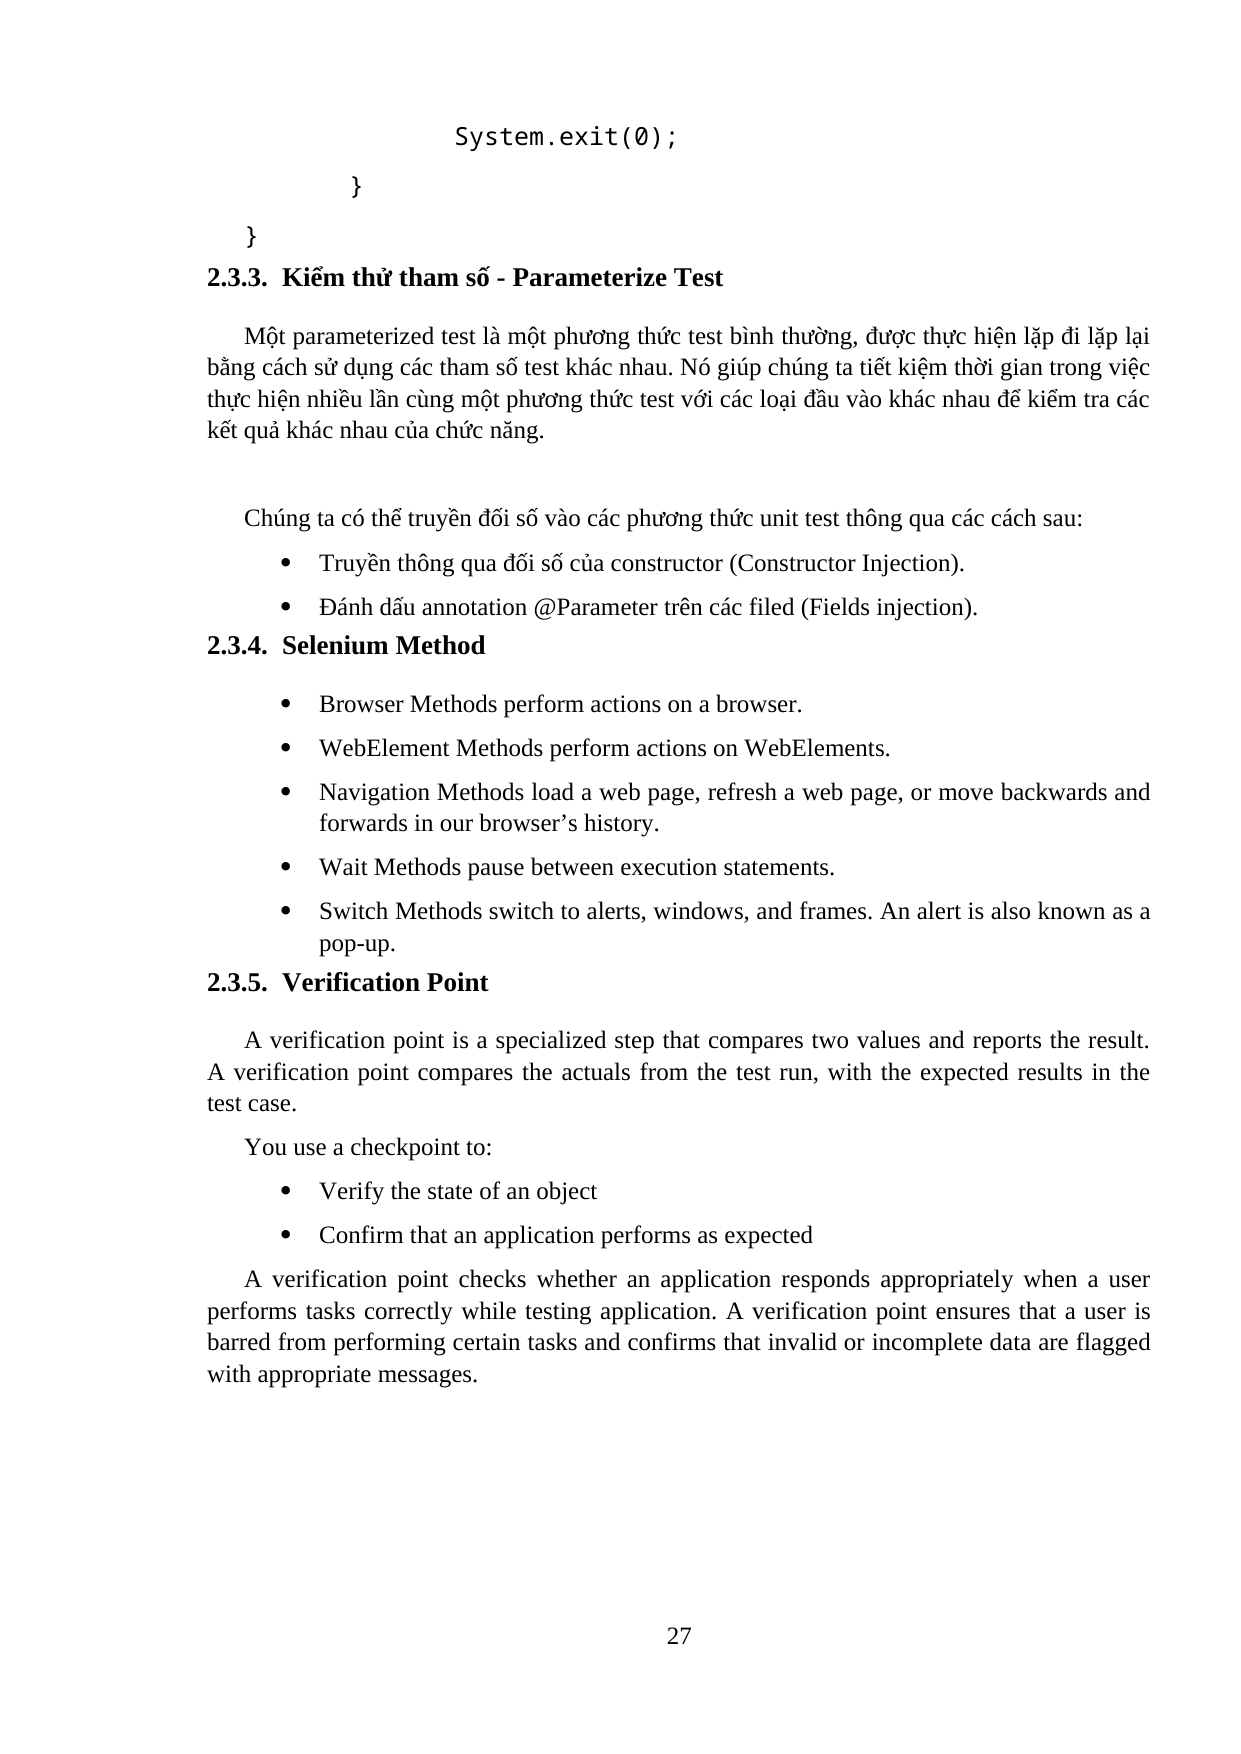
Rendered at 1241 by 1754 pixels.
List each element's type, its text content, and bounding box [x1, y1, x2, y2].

list Confirm that an application performs as expected [281, 1220, 1152, 1249]
list WebElement Methods perform actions on WebElements. [281, 733, 1152, 761]
text Chúng ta có thể truyền đối số vào các phương thức unit test thông qua các cách sau: [207, 503, 1152, 532]
list Switch Methods switch to alerts, windows, and frames. An alert is also known as a pop-up. [281, 896, 1152, 957]
subtitle Verification Point [207, 966, 1152, 997]
list Navigation Methods load a web page, refresh a web page, or move backwards and forwards in our browser’s history. [281, 777, 1152, 837]
text A verification point is a specialized step that compares two values and reports the result. A verification point compares the actuals from the test run, with the expected results in the test case. [207, 1025, 1152, 1117]
subtitle Selenium Method [207, 629, 1152, 661]
list Wait Methods pause between execution statements. [281, 852, 1152, 881]
text } [207, 168, 1152, 202]
list Đánh dấu annotation @Parameter trên các filed (Fields injection). [281, 592, 1152, 620]
subtitle Kiểm thử tham số - Parameterize Test [207, 262, 1152, 293]
text System.exit(0); [207, 118, 1152, 152]
text A verification point checks whether an application responds appropriately when a user performs tasks correctly while testing application. A verification point ensures that a user is barred from performing certain tasks and confirms that invalid or incomplete data are flagged with appropriate messages. [207, 1264, 1152, 1388]
text You use a checkpoint to: [207, 1132, 1152, 1161]
text } [207, 218, 1152, 252]
list Truyền thông qua đối số của constructor (Constructor Injection). [281, 548, 1152, 576]
list Verify the state of an object [281, 1176, 1152, 1205]
text Một parameterized test là một phương thức test bình thường, được thực hiện lặp đi lặp lại bằng cách sử dụng các tham số test khác nhau. Nó giúp chúng ta tiết kiệm thời gian trong việc thực hiện nhiều lần cùng một phương thức test với các loại đầu vào khác nhau để kiểm tra các kết quả khác nhau của chức năng. [207, 321, 1152, 444]
list Browser Methods perform actions on a browser. [281, 689, 1152, 717]
